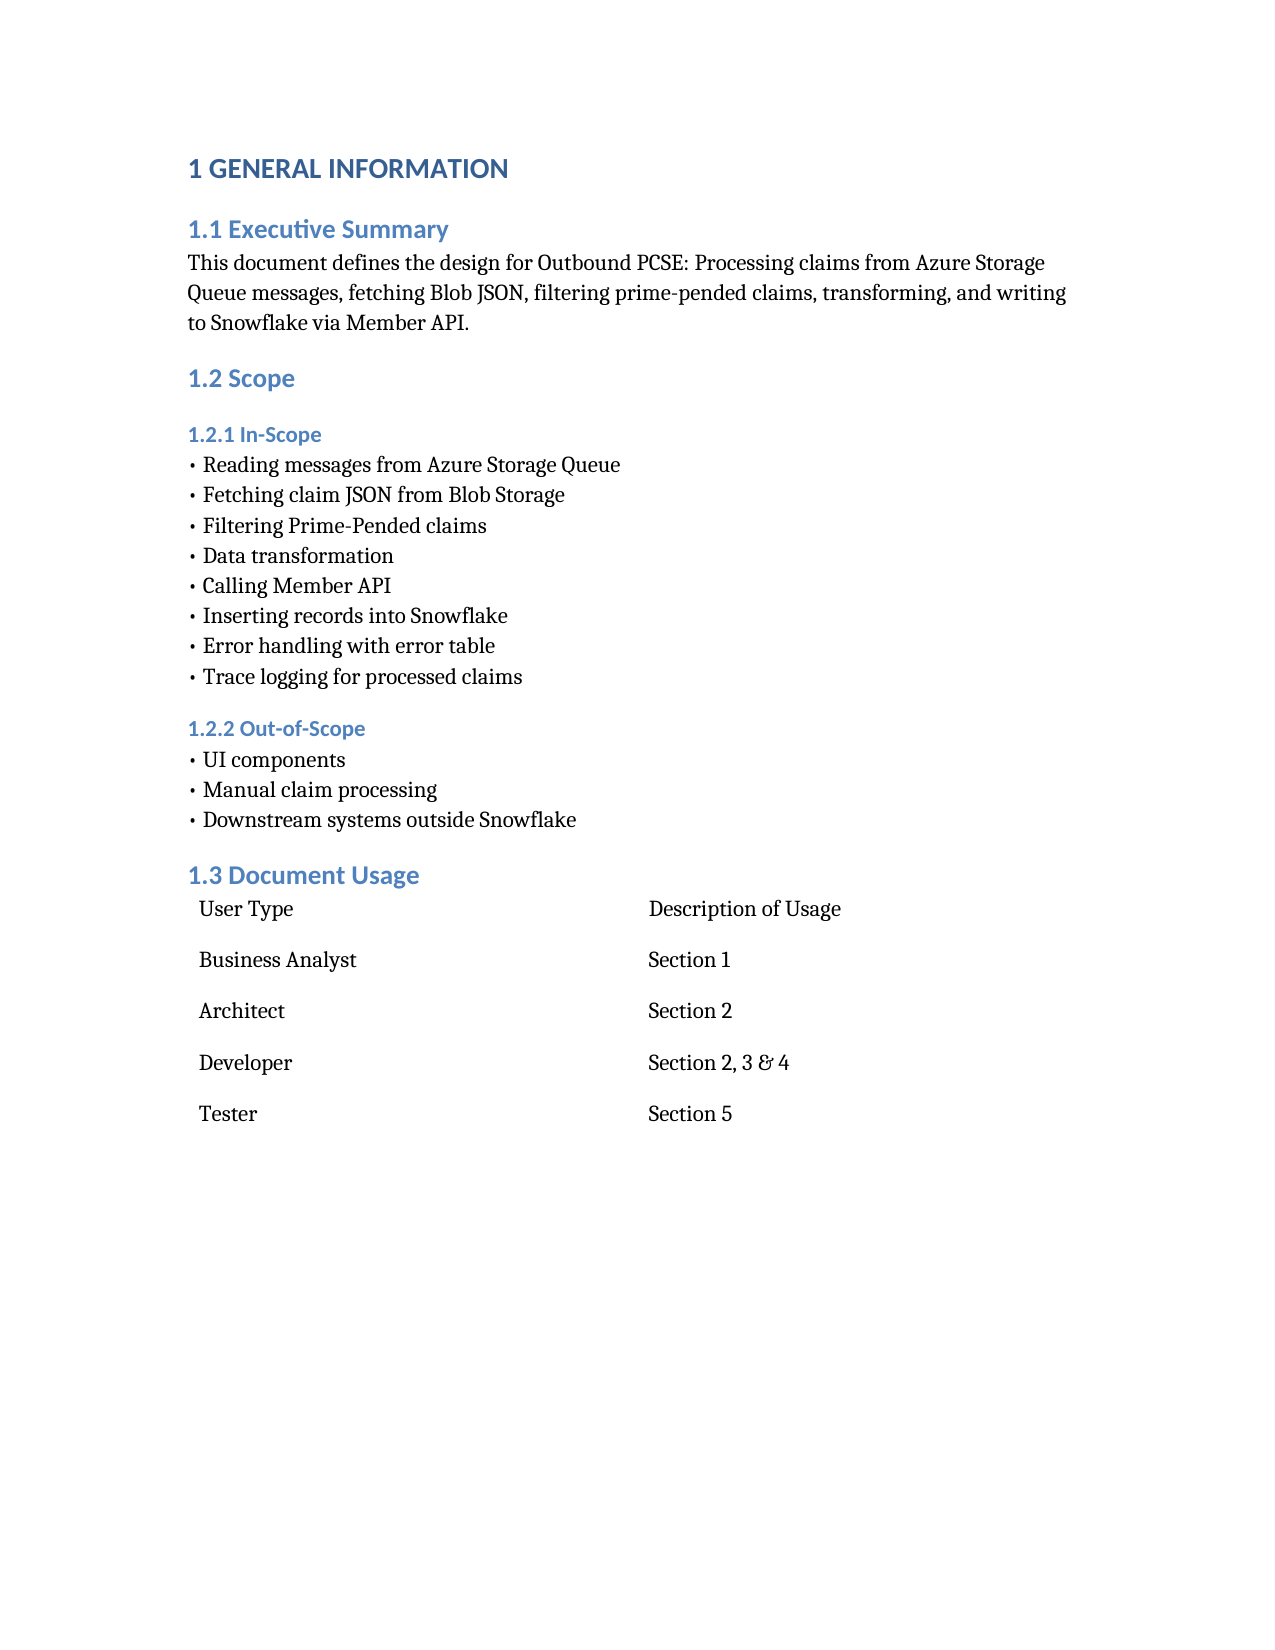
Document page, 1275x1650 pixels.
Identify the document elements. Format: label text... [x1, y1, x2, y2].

text • Reading messages from Azure Storage Queue • Fetching claim JSON from Blob Storage • Filtering Prime-Pended claims • Data transformation • Calling Member API • Inserting records into Snowflake • Error handling with error table • Trace logging for processed claims [187, 452, 1087, 690]
table_cell Section 2, 3 & 4 [638, 1049, 1087, 1100]
subtitle 1.2.2 Out-of-Scope [187, 714, 1087, 743]
text This document defines the design for Outbound PCSE: Processing claims from Azure Storage Queue messages, fetching Blob JSON, filtering prime-pended claims, transforming, and writing to Snowflake via Member API. [187, 250, 1087, 336]
subtitle 1.1 Executive Summary [187, 212, 1087, 245]
table_cell Section 5 [638, 1100, 1087, 1151]
table_cell Developer [188, 1049, 637, 1100]
subtitle 1.2.1 In-Scope [187, 420, 1087, 448]
text • UI components • Manual claim processing • Downstream systems outside Snowflake [187, 747, 1087, 833]
subtitle 1 GENERAL INFORMATION [187, 150, 1087, 186]
table_cell Architect [188, 998, 637, 1049]
subtitle 1.3 Document Usage [187, 858, 1087, 891]
table_header Description of Usage [638, 896, 1087, 947]
subtitle 1.2 Scope [187, 361, 1087, 394]
table_cell Section 2 [638, 998, 1087, 1049]
table_cell Section 1 [638, 947, 1087, 998]
table_header User Type [188, 896, 637, 947]
table_cell Business Analyst [188, 947, 637, 998]
table_cell Tester [188, 1100, 637, 1151]
